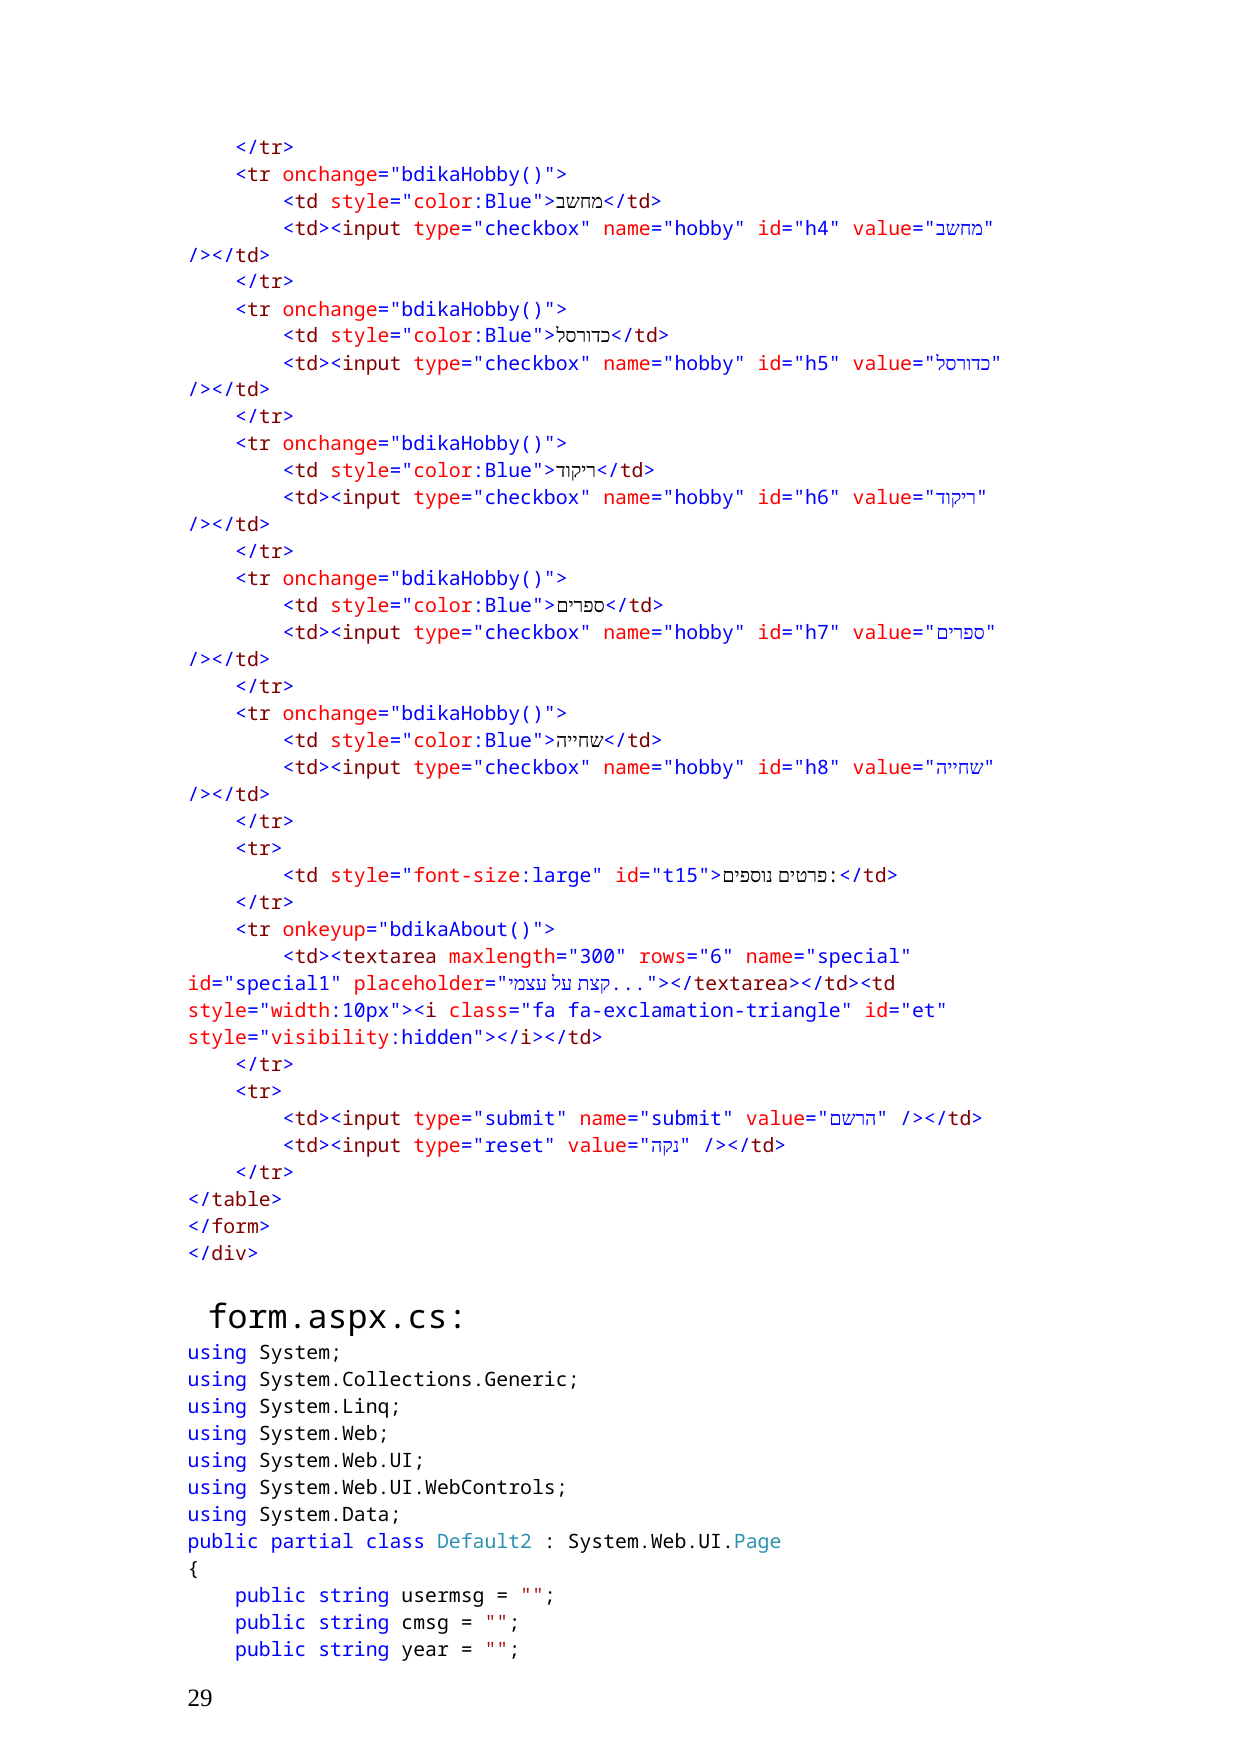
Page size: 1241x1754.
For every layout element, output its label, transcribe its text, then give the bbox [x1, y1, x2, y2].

text <tr onchange="bdikaHobby()"> [187, 699, 1053, 726]
text public string cmsg = ""; [187, 1608, 1053, 1635]
text public string year = ""; [187, 1635, 1053, 1662]
text </tr> [187, 1158, 1053, 1185]
text <tr onchange="bdikaHobby()"> [187, 160, 1053, 187]
text <td style="color:Blue">ריקוד</td> [187, 457, 1053, 484]
text using System.Linq; [187, 1392, 1053, 1419]
text <td style="color:Blue">כדורסל</td> [187, 322, 1053, 349]
text </tr> [187, 538, 1053, 564]
text <td style="color:Blue">שחייה</td> [187, 726, 1053, 753]
text form.aspx.cs: [187, 1293, 1053, 1338]
text </tr> [187, 403, 1053, 430]
text </tr> [187, 268, 1053, 295]
text { [187, 1554, 1053, 1581]
text <td style="color:Blue">ספרים</td> [187, 592, 1053, 618]
text <td><input type="checkbox" name="hobby" id="h8" value="שחייה" /></td> [187, 753, 1053, 807]
text </tr> [187, 807, 1053, 834]
text <td><input type="checkbox" name="hobby" id="h5" value="כדורסל" /></td> [187, 349, 1053, 403]
text </div> [187, 1239, 1053, 1266]
text using System.Web; [187, 1419, 1053, 1446]
text <td style="color:Blue">מחשב</td> [187, 187, 1053, 214]
text </tr> [187, 1050, 1053, 1077]
text using System.Web.UI; [187, 1446, 1053, 1473]
text <td><textarea maxlength="300" rows="6" name="special" id="special1" placeholder="קצת על עצמי..."></textarea></td><td style="width:10px"><i class="fa fa-exclamation-triangle" id="et" style="visibility:hidden"></i></td> [187, 942, 1053, 1050]
text <td><input type="checkbox" name="hobby" id="h6" value="ריקוד" /></td> [187, 484, 1053, 538]
text using System.Data; [187, 1500, 1053, 1527]
text <tr onchange="bdikaHobby()"> [187, 430, 1053, 457]
text <td><input type="checkbox" name="hobby" id="h4" value="מחשב" /></td> [187, 214, 1053, 268]
text public partial class Default2 : System.Web.UI.Page [187, 1527, 1053, 1554]
text <td><input type="submit" name="submit" value="הרשם" /></td> [187, 1104, 1053, 1131]
text </form> [187, 1212, 1053, 1239]
text </tr> [187, 133, 1053, 160]
text </tr> [187, 672, 1053, 699]
text </tr> [187, 888, 1053, 915]
text <tr onkeyup="bdikaAbout()"> [187, 915, 1053, 942]
text <td style="font-size:large" id="t15">פרטים נוספים:</td> [187, 861, 1053, 888]
text <tr> [187, 834, 1053, 861]
text using System.Web.UI.WebControls; [187, 1473, 1053, 1500]
text using System; [187, 1338, 1053, 1365]
text </table> [187, 1185, 1053, 1212]
text <td><input type="checkbox" name="hobby" id="h7" value="ספרים" /></td> [187, 618, 1053, 672]
text <tr onchange="bdikaHobby()"> [187, 295, 1053, 322]
text <tr onchange="bdikaHobby()"> [187, 564, 1053, 592]
text <td><input type="reset" value="נקה" /></td> [187, 1131, 1053, 1158]
text <tr> [187, 1077, 1053, 1104]
text using System.Collections.Generic; [187, 1365, 1053, 1392]
text public string usermsg = ""; [187, 1581, 1053, 1608]
